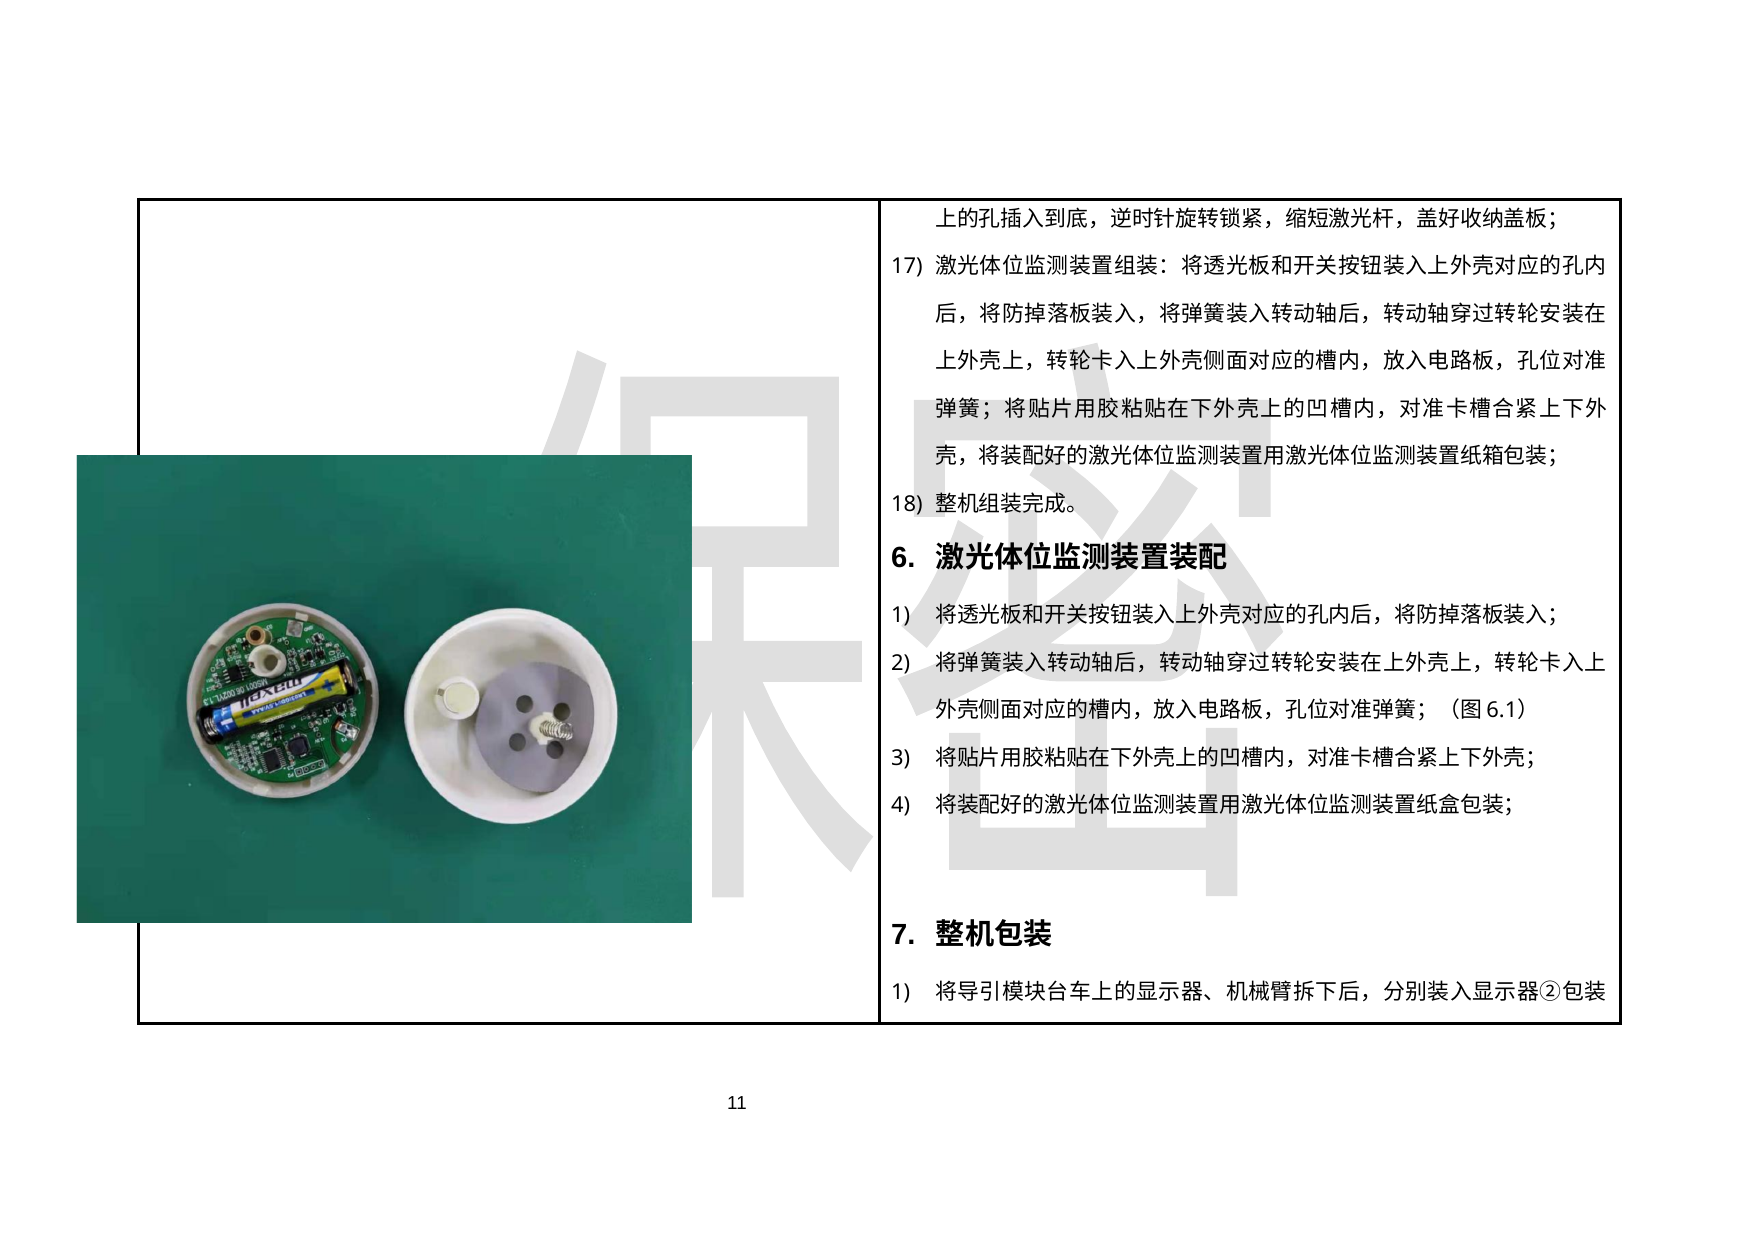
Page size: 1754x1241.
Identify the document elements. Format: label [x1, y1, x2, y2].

table_cell [881, 201, 1619, 1022]
picture [77, 455, 691, 923]
table_cell [140, 201, 878, 1022]
